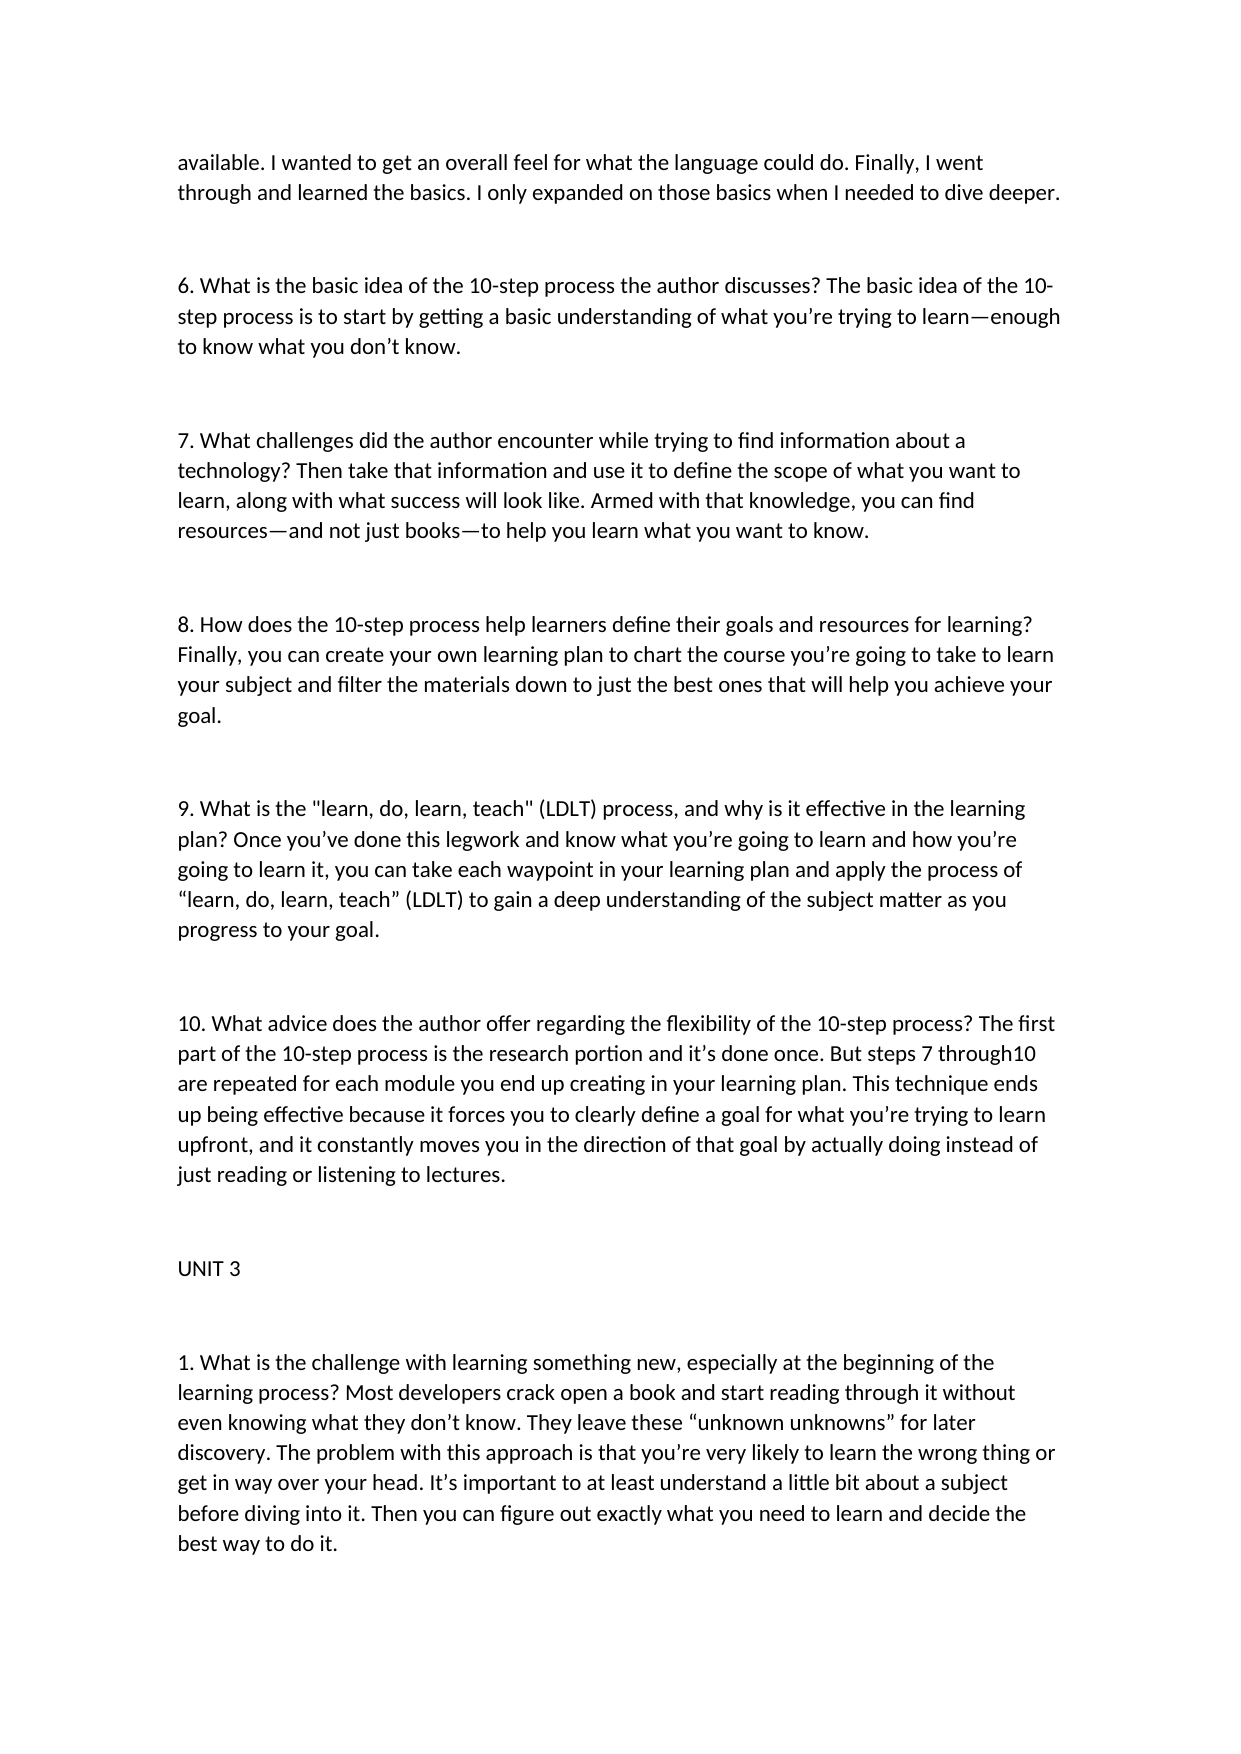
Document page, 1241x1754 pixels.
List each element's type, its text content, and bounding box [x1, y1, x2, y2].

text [177, 148, 1063, 206]
text 8. How does the 10-step process help learners define their goals and resources for learning? Finally, you can create your own learning plan to chart the course you’re going to take to learn your subject and filter the materials down to just the best ones that will help you achieve your goal. [177, 610, 1063, 729]
text 1. What is the challenge with learning something new, especially at the beginning of the learning process? Most developers crack open a book and start reading through it without even knowing what they don’t know. They leave these “unknown unknowns” for later discovery. The problem with this approach is that you’re very likely to learn the wrong thing or get in way over your head. It’s important to at least understand a little bit about a subject before diving into it. Then you can figure out exactly what you need to learn and decide the best way to do it. [177, 1348, 1063, 1557]
text 7. What challenges did the author encounter while trying to find information about a technology? Then take that information and use it to define the scope of what you want to learn, along with what success will look like. Armed with that knowledge, you can find resources—and not just books—to help you learn what you want to know. [177, 426, 1063, 544]
text 10. What advice does the author offer regarding the flexibility of the 10-step process? The first part of the 10-step process is the research portion and it’s done once. But steps 7 through10 are repeated for each module you end up creating in your learning plan. This technique ends up being effective because it forces you to clearly define a goal for what you’re trying to learn upfront, and it constantly moves you in the direction of that goal by actually doing instead of just reading or listening to lectures. [177, 1009, 1063, 1188]
text UNIT 3 [177, 1254, 1063, 1282]
text 9. What is the "learn, do, learn, teach" (LDLT) process, and why is it effective in the learning plan? Once you’ve done this legwork and know what you’re going to learn and how you’re going to learn it, you can take each waypoint in your learning plan and apply the process of “learn, do, learn, teach” (LDLT) to gain a deep understanding of the subject matter as you progress to your goal. [177, 794, 1063, 943]
text 6. What is the basic idea of the 10-step process the author discusses? The basic idea of the 10- step process is to start by getting a basic understanding of what you’re trying to learn—enough to know what you don’t know. [177, 272, 1063, 360]
